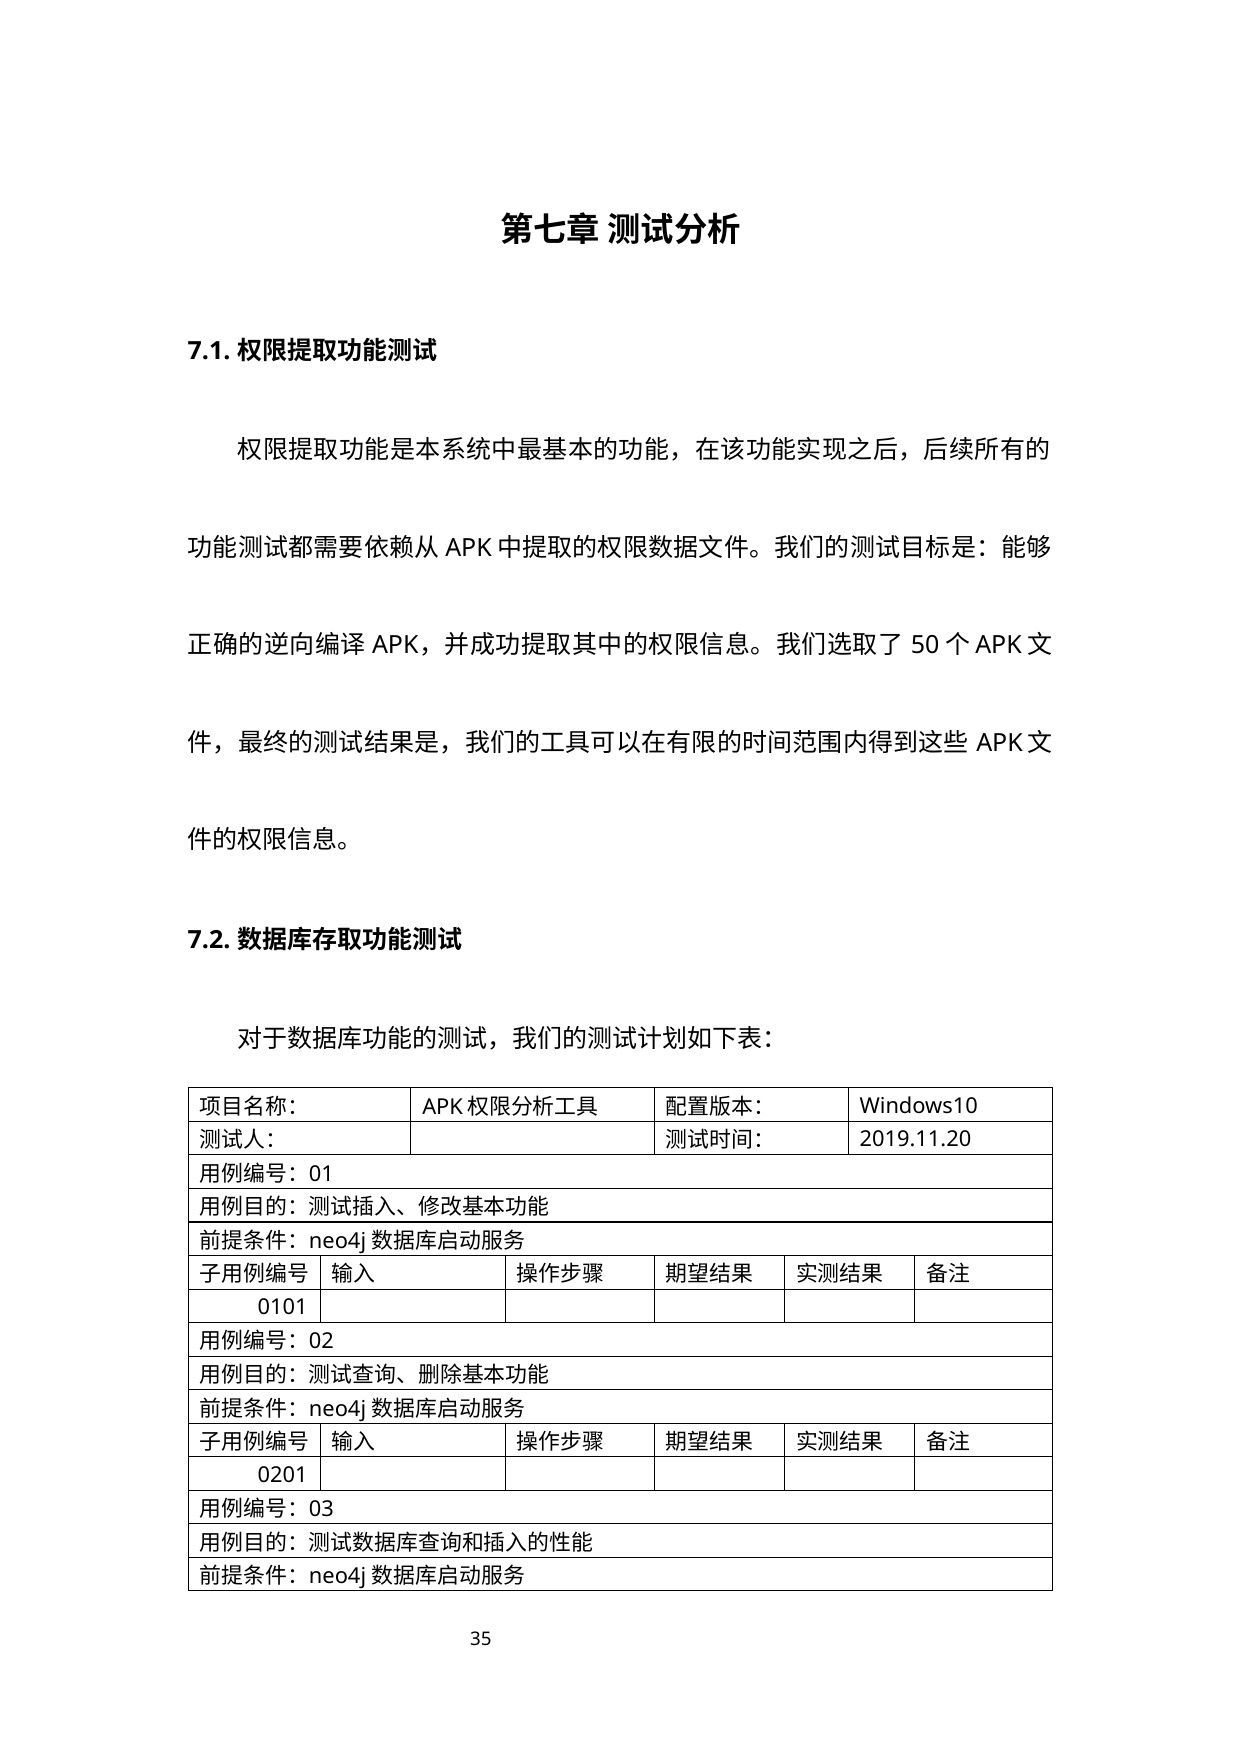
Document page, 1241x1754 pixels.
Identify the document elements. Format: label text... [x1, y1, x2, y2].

table_cell 实测结果 [785, 1424, 914, 1456]
table_cell 前提条件：neo4j 数据库启动服务 [189, 1558, 1052, 1590]
table_cell [321, 1290, 505, 1322]
table_cell [321, 1457, 505, 1490]
list 权限提取功能测试 [187, 316, 1053, 381]
table_header APK权限分析工具 [411, 1088, 654, 1121]
table_cell 2019.11.20 [849, 1122, 1052, 1154]
table_cell 用例目的：测试插入、修改基本功能 [189, 1189, 1052, 1221]
table_cell [785, 1290, 914, 1322]
table_cell [411, 1122, 654, 1154]
table_cell 用例目的：测试数据库查询和插入的性能 [189, 1524, 1052, 1557]
table_cell 期望结果 [655, 1424, 784, 1456]
table_cell [506, 1457, 654, 1490]
text 对于数据库功能的测试，我们的测试计划如下表： [187, 1004, 1053, 1069]
table_cell 测试时间： [655, 1122, 848, 1154]
table_cell 输入 [321, 1256, 505, 1288]
table_cell [915, 1457, 1052, 1490]
list 数据库存取功能测试 [187, 905, 1053, 970]
table_header 配置版本： [655, 1088, 848, 1121]
table_cell 前提条件：neo4j 数据库启动服务 [189, 1390, 1052, 1423]
table_cell 0101 [189, 1290, 320, 1322]
table_cell 备注 [915, 1424, 1052, 1456]
text 权限提取功能是本系统中最基本的功能，在该功能实现之后，后续所有的功能测试都需要依赖从APK中提取的权限数据文件。我们的测试目标是：能够正确的逆向编译APK，并成功提取其中的权限信息。我们选取了50个APK文件，最终的测试结果是，我们的工具可以在有限的时间范围内得到这些APK文件的权限信息。 [187, 415, 1053, 870]
table_cell 前提条件：neo4j 数据库启动服务 [189, 1223, 1052, 1255]
table_cell 操作步骤 [506, 1256, 654, 1288]
table_cell 子用例编号 [189, 1424, 320, 1456]
table_cell 操作步骤 [506, 1424, 654, 1456]
table_header 项目名称： [189, 1088, 410, 1121]
table_cell 备注 [915, 1256, 1052, 1288]
list 测试分析 [187, 194, 1053, 259]
table_cell 用例编号：02 [189, 1323, 1052, 1356]
table_cell 测试人： [189, 1122, 410, 1154]
table_cell 用例目的：测试查询、删除基本功能 [189, 1357, 1052, 1389]
table_cell 用例编号：03 [189, 1491, 1052, 1523]
table_cell [655, 1457, 784, 1490]
table_header Windows10 [849, 1088, 1052, 1121]
table_cell [915, 1290, 1052, 1322]
table_cell 子用例编号 [189, 1256, 320, 1288]
table_cell 期望结果 [655, 1256, 784, 1288]
table_cell 0201 [189, 1457, 320, 1490]
table_cell 实测结果 [785, 1256, 914, 1288]
table_cell [655, 1290, 784, 1322]
table_cell [506, 1290, 654, 1322]
table_cell [785, 1457, 914, 1490]
table_cell 用例编号：01 [189, 1155, 1052, 1188]
table_cell 输入 [321, 1424, 505, 1456]
